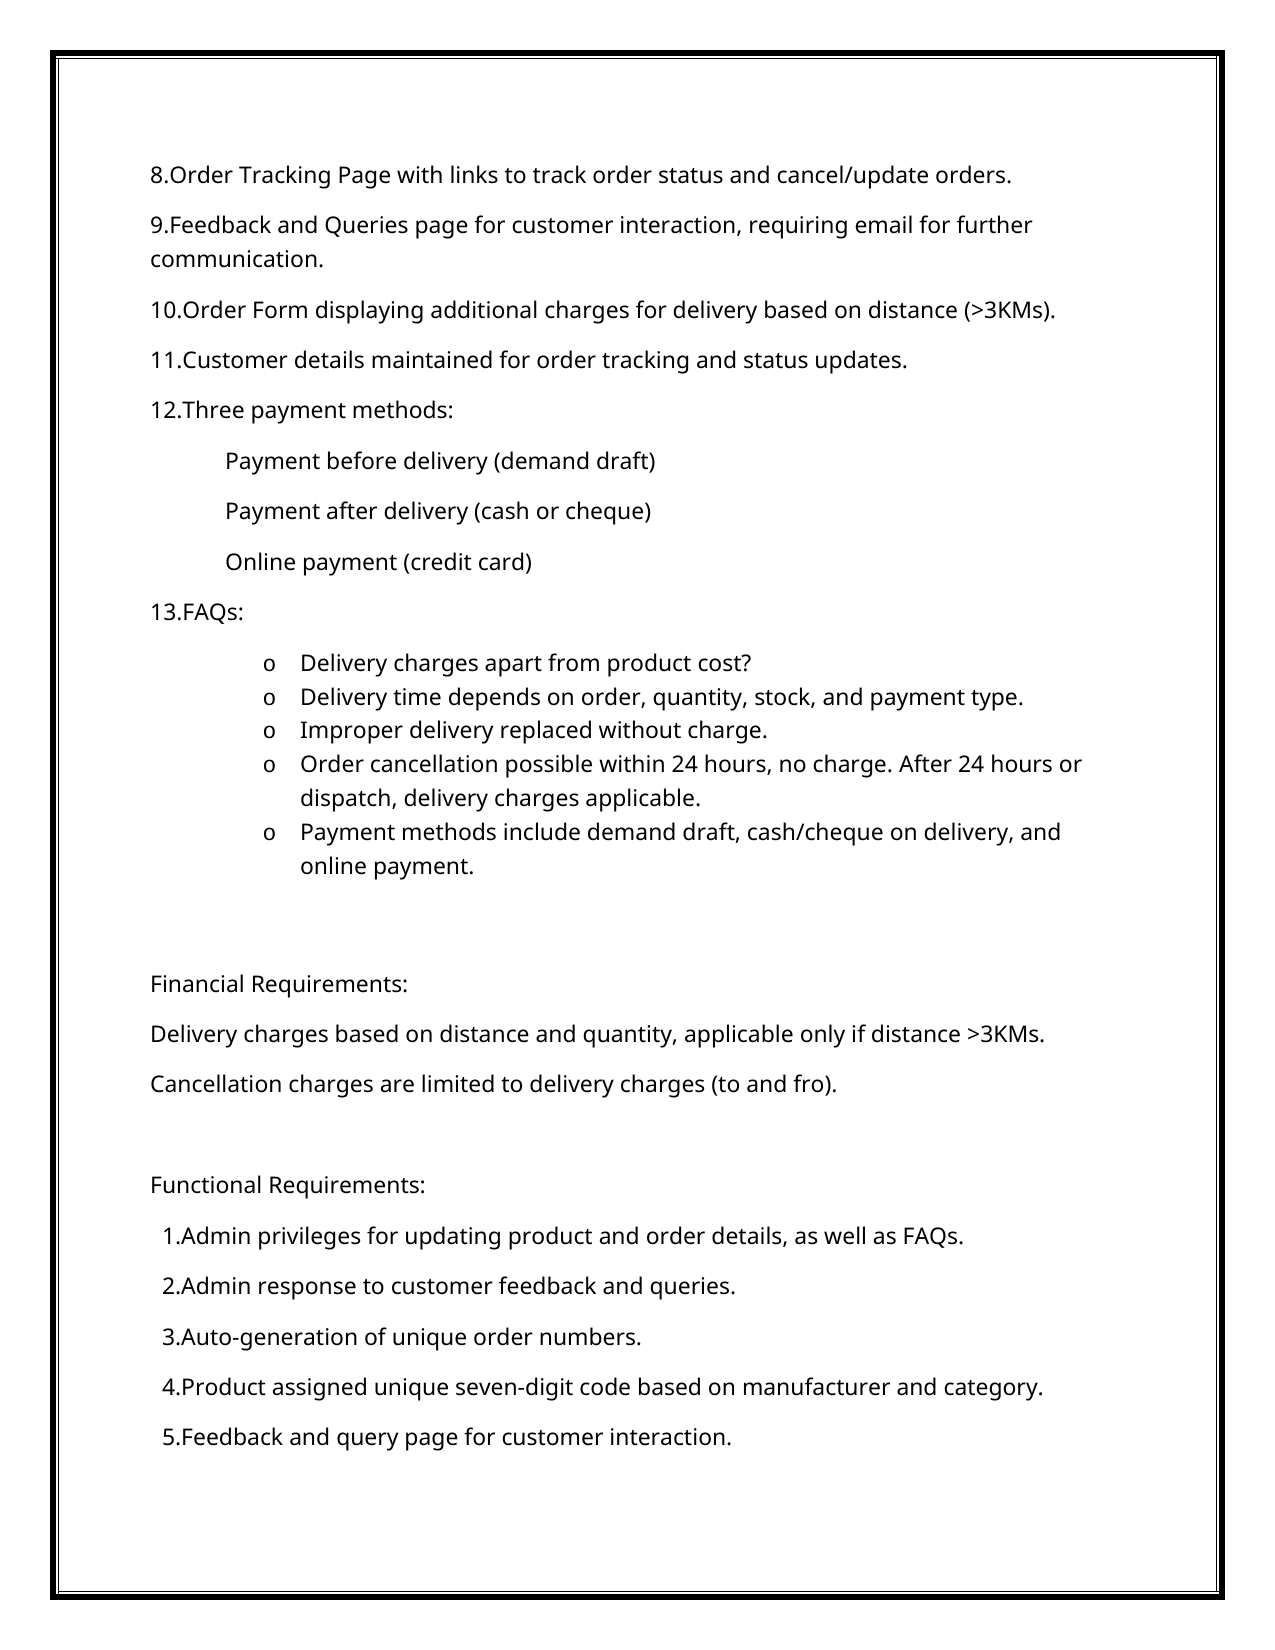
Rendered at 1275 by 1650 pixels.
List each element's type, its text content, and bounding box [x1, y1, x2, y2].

list Payment methods include demand draft, cash/cheque on delivery, and online payment. [262, 816, 1125, 881]
list Delivery time depends on order, quantity, stock, and payment type. [262, 680, 1125, 712]
text 4.Product assigned unique seven-digit code based on manufacturer and category. [150, 1371, 1125, 1402]
text 3.Auto-generation of unique order numbers. [150, 1320, 1125, 1352]
text 11.Customer details maintained for order tracking and status updates. [150, 344, 1125, 375]
text Cancellation charges are limited to delivery charges (to and fro). [150, 1068, 1125, 1099]
text 5.Feedback and query page for customer interaction. [150, 1421, 1125, 1452]
text Delivery charges based on distance and quantity, applicable only if distance >3KMs. [150, 1018, 1125, 1049]
list Delivery charges apart from product cost? [262, 647, 1125, 678]
text 9.Feedback and Queries page for customer interaction, requiring email for further communication. [150, 209, 1125, 274]
text Payment before delivery (demand draft) [150, 445, 1125, 476]
text 2.Admin response to customer feedback and queries. [150, 1270, 1125, 1301]
list Order cancellation possible within 24 hours, no charge. After 24 hours or dispatch, delivery charges applicable. [262, 748, 1125, 813]
text 13.FAQs: [150, 596, 1125, 627]
text Functional Requirements: [150, 1169, 1125, 1200]
text 1.Admin privileges for updating product and order details, as well as FAQs. [150, 1219, 1125, 1251]
text 12.Three payment methods: [150, 394, 1125, 426]
text 10.Order Form displaying additional charges for delivery based on distance (>3KMs). [150, 294, 1125, 325]
text Financial Requirements: [150, 967, 1125, 999]
text Payment after delivery (cash or cheque) [150, 495, 1125, 527]
text Online payment (credit card) [150, 546, 1125, 577]
list Improper delivery replaced without charge. [262, 714, 1125, 746]
text 8.Order Tracking Page with links to track order status and cancel/update orders. [150, 159, 1125, 190]
